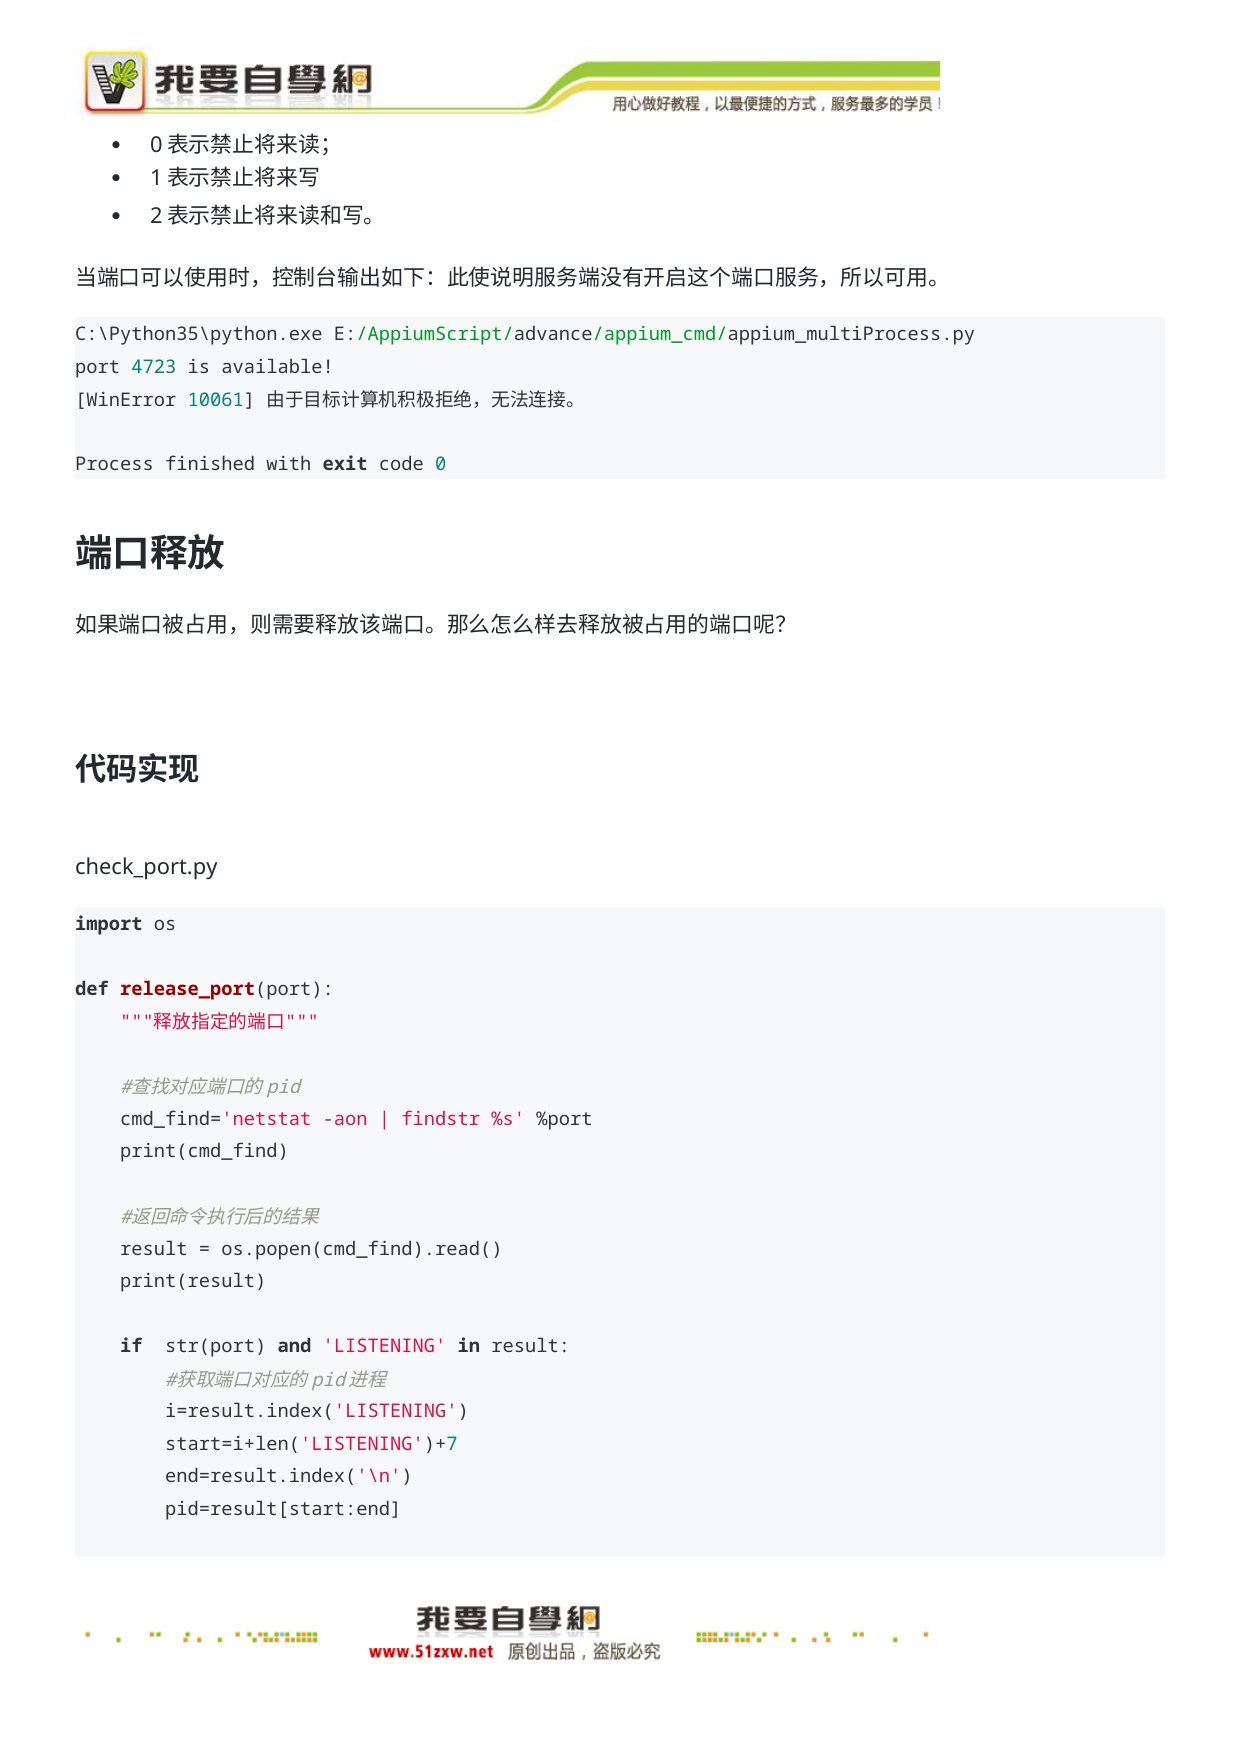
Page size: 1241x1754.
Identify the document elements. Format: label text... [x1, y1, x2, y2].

text #查找对应端口的pid [75, 1069, 1165, 1102]
text C:\Python35\python.exe E:/AppiumScript/advance/appium_cmd/appium_multiProcess.py [75, 317, 1165, 349]
subtitle 端口释放 [75, 517, 1165, 582]
text 如果端口被占用，则需要释放该端口。那么怎么样去释放被占用的端口呢？ [75, 607, 1165, 639]
text i=result.index('LISTENING') [75, 1394, 1165, 1427]
list 0表示禁止将来读； [112, 127, 1165, 159]
text result = os.popen(cmd_find).read() [75, 1232, 1165, 1264]
list 1表示禁止将来写 [112, 159, 1165, 192]
text def release_port(port): [75, 972, 1165, 1004]
text pid=result[start:end] [75, 1492, 1165, 1524]
text print(result) [75, 1264, 1165, 1297]
subtitle 代码实现 [75, 734, 1165, 799]
text port 4723 is available! [75, 349, 1165, 382]
text cmd_find='netstat -aon | findstr %s' %port [75, 1102, 1165, 1134]
text end=result.index('\n') [75, 1459, 1165, 1492]
text start=i+len('LISTENING')+7 [75, 1427, 1165, 1459]
text [WinError 10061] 由于目标计算机积极拒绝，无法连接。 [75, 382, 1165, 414]
text check_port.py [75, 849, 1165, 882]
text #获取端口对应的pid进程 [75, 1362, 1165, 1394]
picture [75, 46, 941, 116]
text """释放指定的端口""" [75, 1004, 1165, 1037]
text Process finished with exit code 0 [75, 447, 1165, 479]
text #返回命令执行后的结果 [75, 1199, 1165, 1232]
text import os [75, 907, 1165, 939]
picture [75, 1598, 940, 1668]
text if str(port) and 'LISTENING' in result: [75, 1329, 1165, 1362]
text 当端口可以使用时，控制台输出如下：此使说明服务端没有开启这个端口服务，所以可用。 [75, 259, 1165, 292]
list 2表示禁止将来读和写。 [112, 198, 1165, 230]
text print(cmd_find) [75, 1134, 1165, 1167]
